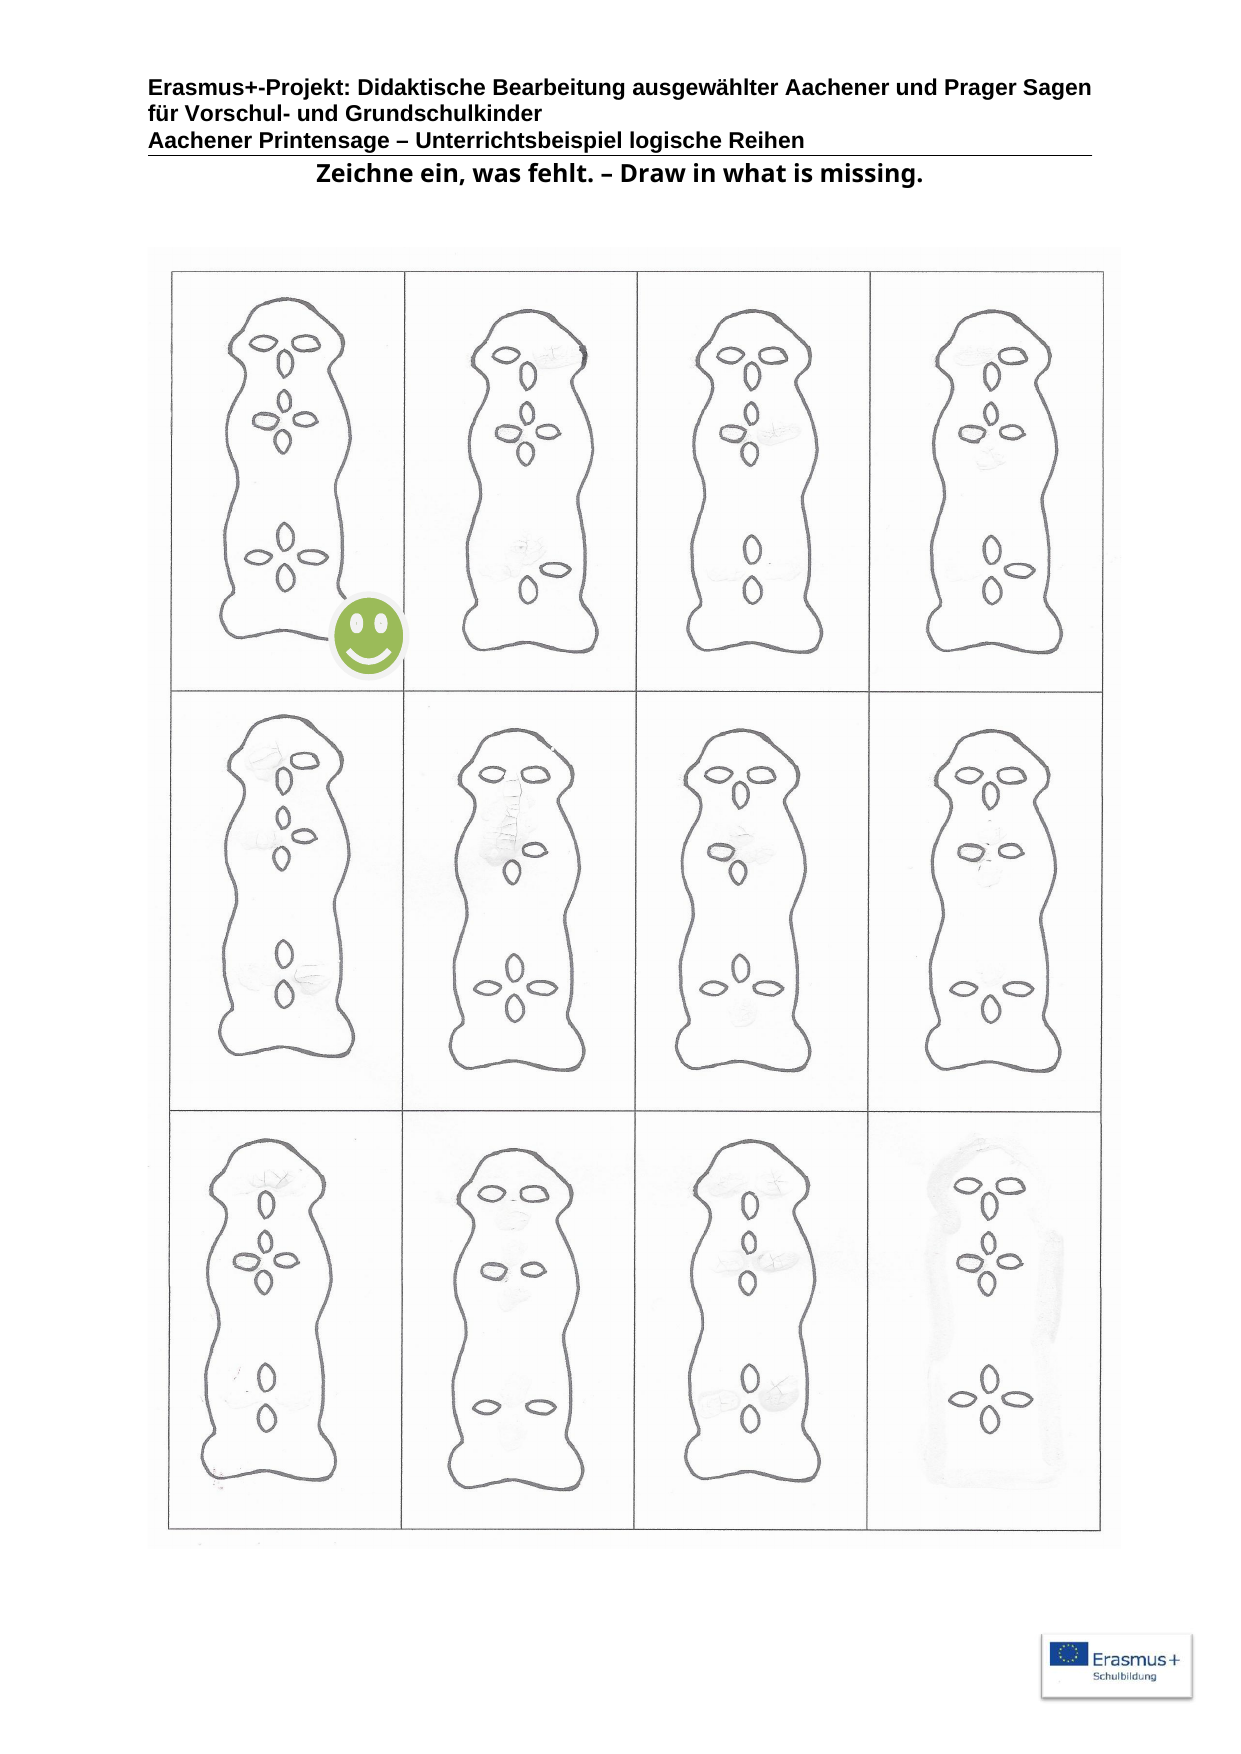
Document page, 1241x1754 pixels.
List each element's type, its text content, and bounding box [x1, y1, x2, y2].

text Zeichne ein, was fehlt. – Draw in what is missing. [148, 156, 1092, 190]
picture [1034, 1628, 1199, 1704]
